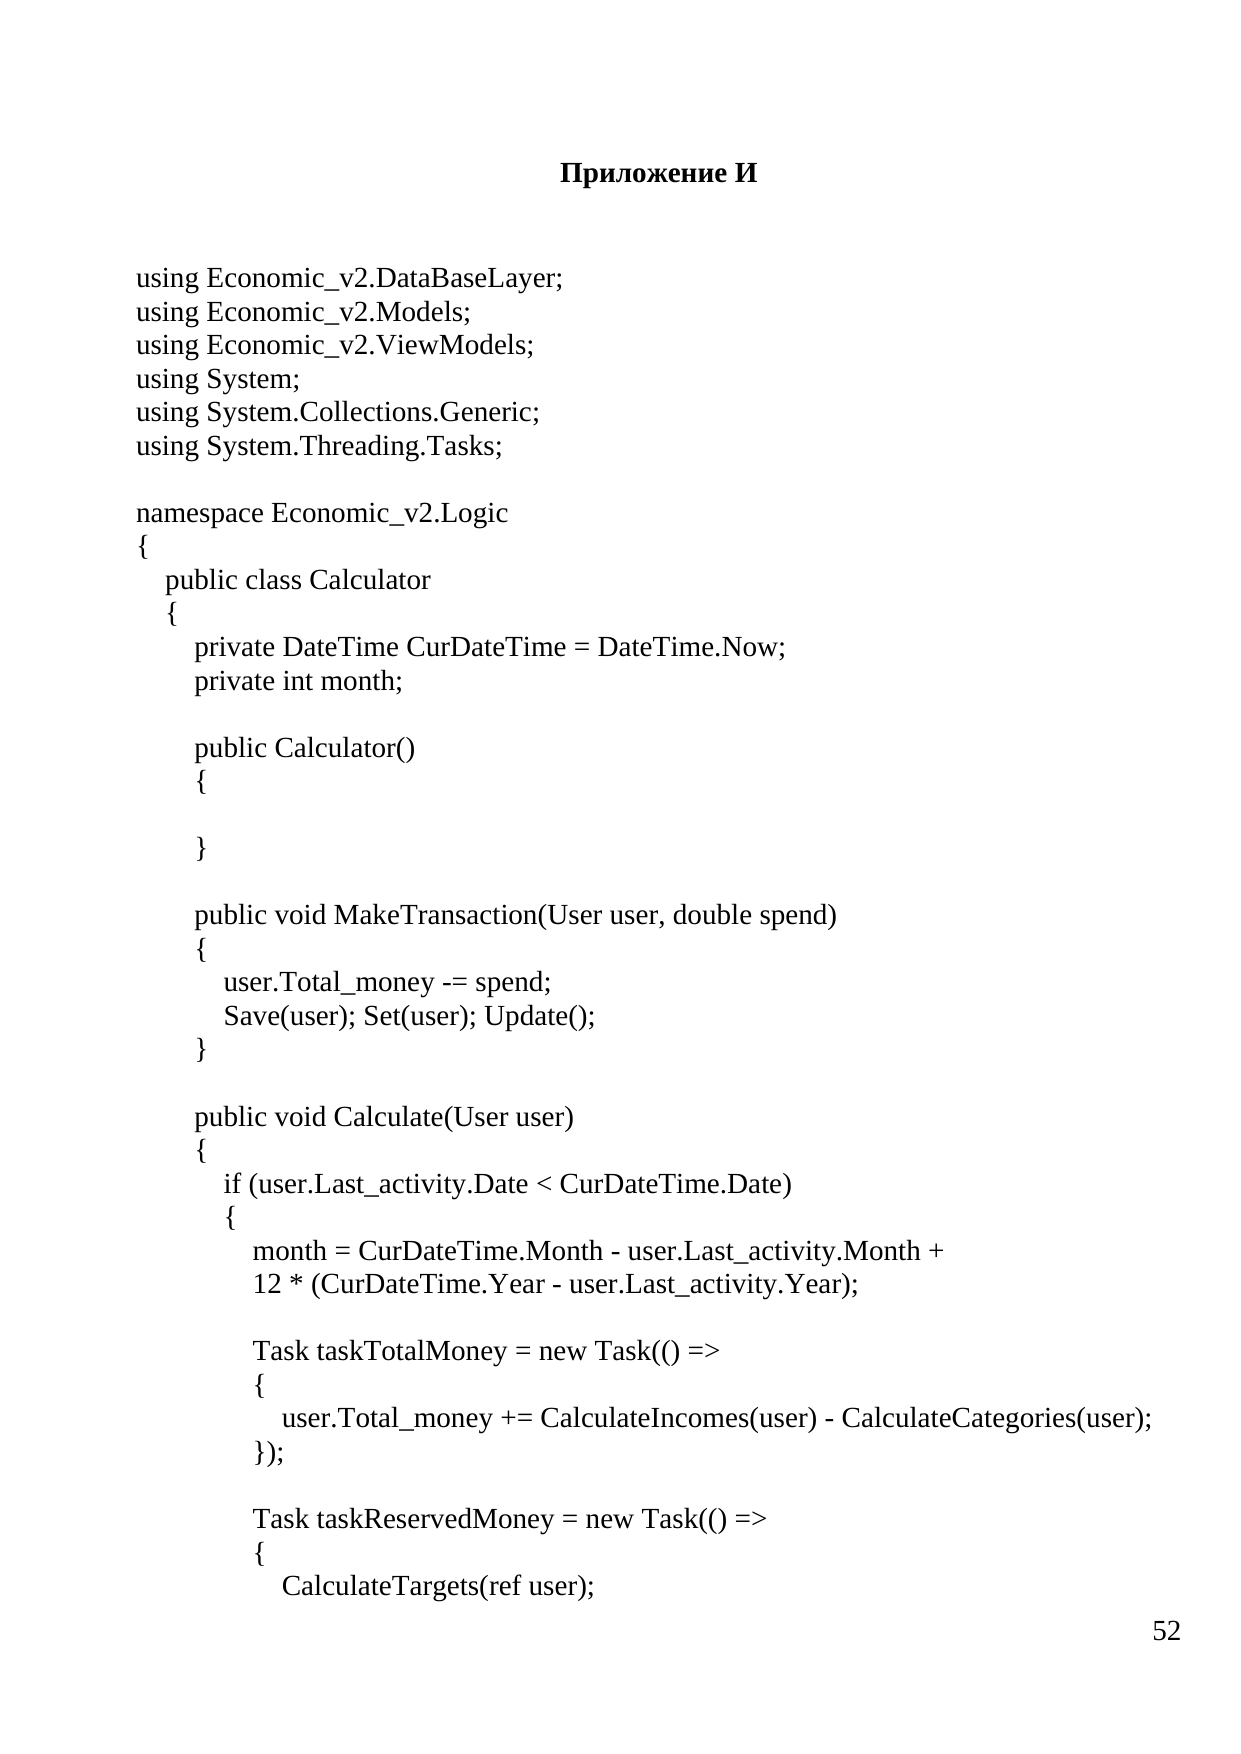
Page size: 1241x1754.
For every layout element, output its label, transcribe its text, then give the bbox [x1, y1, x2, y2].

text Save(user); Set(user); Update(); [136, 998, 1181, 1032]
text Task taskTotalMoney = new Task(() => [136, 1333, 1181, 1367]
text month = CurDateTime.Month - user.Last_activity.Month + [136, 1233, 1181, 1266]
text public class Calculator [136, 562, 1181, 596]
text { [136, 1132, 1181, 1166]
text public Calculator() [136, 730, 1181, 763]
text { [136, 1367, 1181, 1401]
text using System.Collections.Generic; [136, 394, 1181, 428]
text using Economic_v2.ViewModels; [136, 327, 1181, 361]
text { [136, 528, 1181, 562]
text public void Calculate(User user) [136, 1099, 1181, 1132]
text }); [136, 1434, 1181, 1468]
text using Economic_v2.DataBaseLayer; [136, 260, 1181, 294]
text private DateTime CurDateTime = DateTime.Now; [136, 629, 1181, 663]
text { [136, 763, 1181, 797]
text { [136, 1535, 1181, 1568]
text } [136, 830, 1181, 864]
text using Economic_v2.Models; [136, 294, 1181, 327]
text public void MakeTransaction(User user, double spend) [136, 897, 1181, 931]
text Task taskReservedMoney = new Task(() => [136, 1501, 1181, 1535]
text { [136, 931, 1181, 964]
text } [136, 1032, 1181, 1065]
text 12 * (CurDateTime.Year - user.Last_activity.Year); [136, 1266, 1181, 1300]
text using System.Threading.Tasks; [136, 428, 1181, 461]
text Приложение И [136, 156, 1181, 189]
text namespace Economic_v2.Logic [136, 495, 1181, 528]
text user.Total_money -= spend; [136, 964, 1181, 998]
text user.Total_money += CalculateIncomes(user) - CalculateCategories(user); [136, 1401, 1181, 1434]
text using System; [136, 361, 1181, 394]
text CalculateTargets(ref user); [136, 1568, 1181, 1602]
text { [136, 1199, 1181, 1233]
text if (user.Last_activity.Date < CurDateTime.Date) [136, 1166, 1181, 1199]
text private int month; [136, 663, 1181, 696]
text { [136, 596, 1181, 629]
